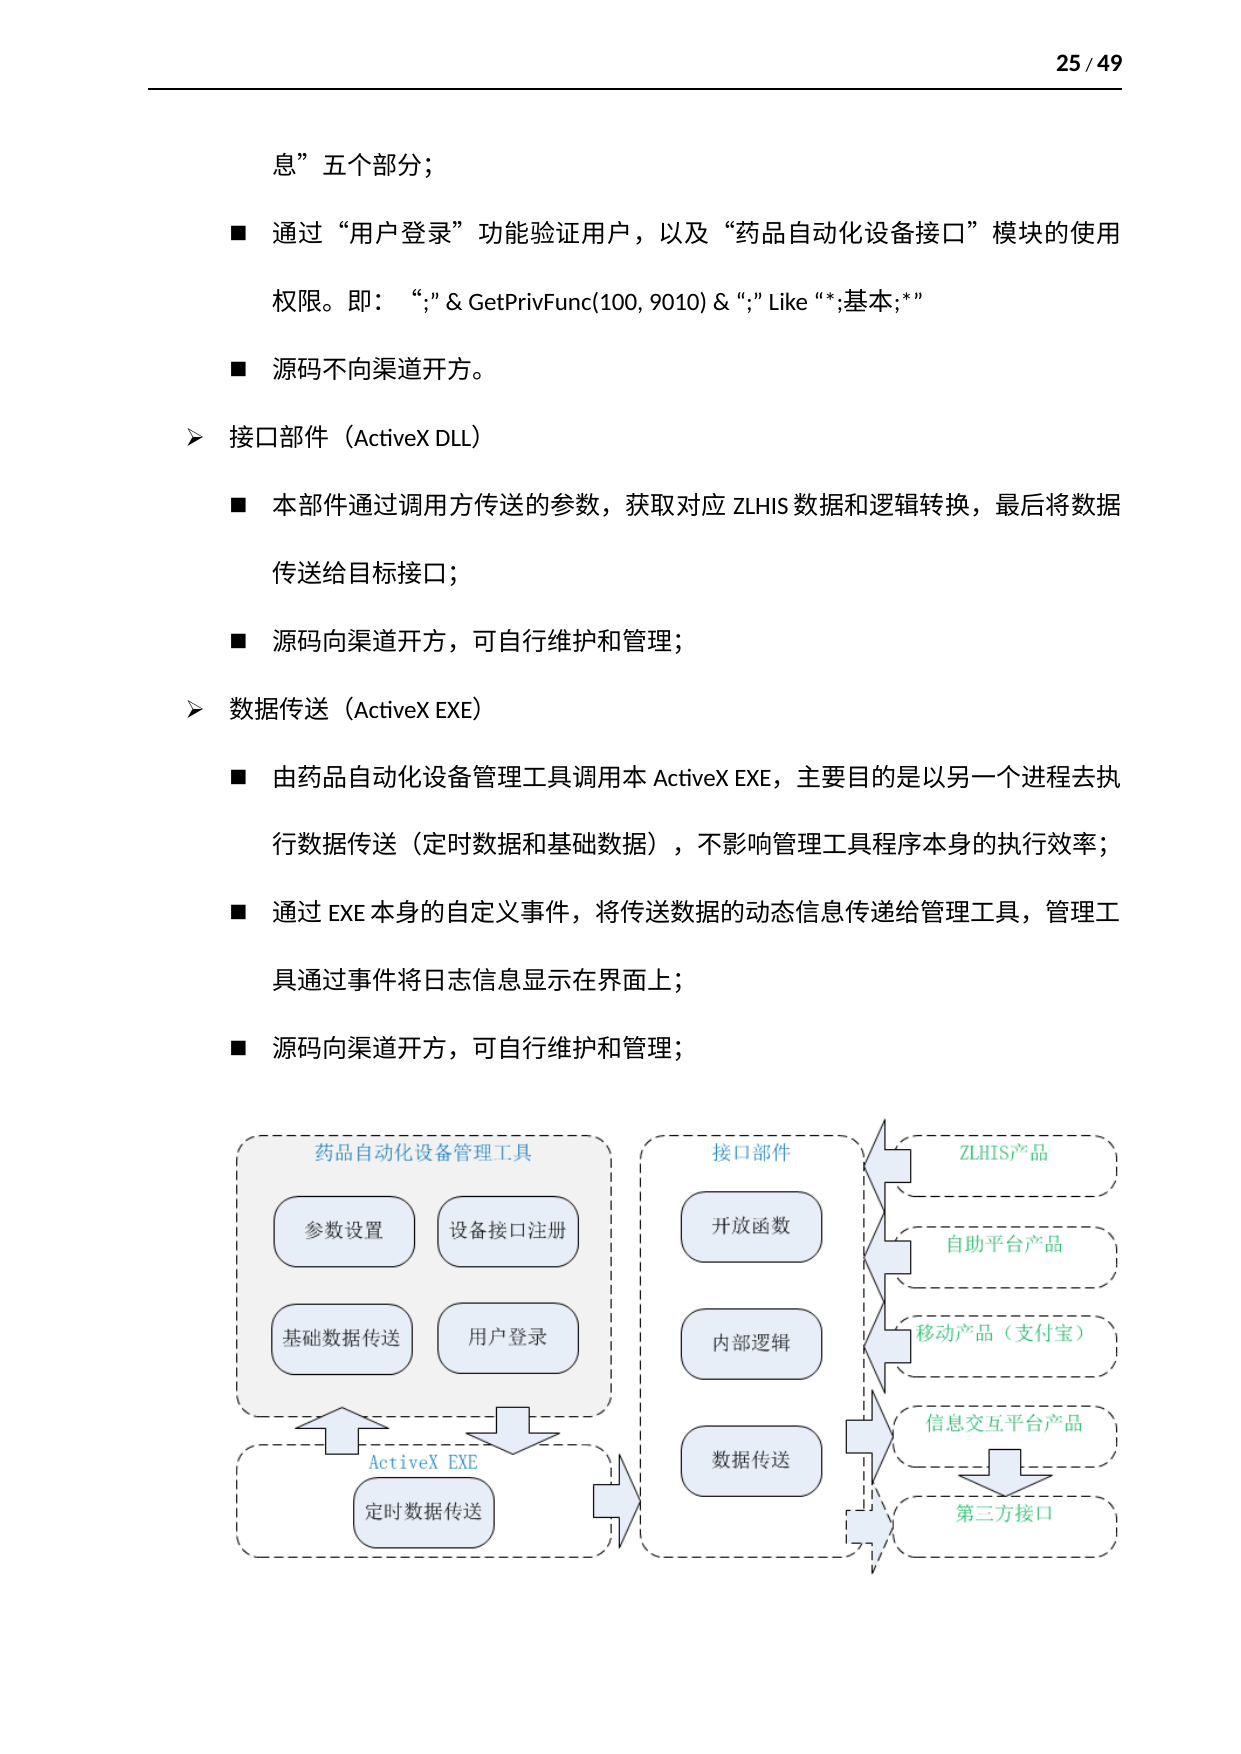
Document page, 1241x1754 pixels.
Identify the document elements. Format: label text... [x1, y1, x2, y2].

list 通过EXE本身的自定义事件，将传送数据的动态信息传递给管理工具，管理工具通过事件将日志信息显示在界面上； [229, 877, 1122, 1013]
list 源码不向渠道开方。 [229, 334, 1122, 402]
list 接口部件（ActiveX DLL） [185, 402, 1122, 469]
list 通过“用户登录”功能验证用户，以及“药品自动化设备接口”模块的使用权限。即：“;” & GetPrivFunc(100, 9010) & “;” Like “*;基本;*” [229, 198, 1122, 334]
list 由药品自动化设备管理工具调用本ActiveX EXE，主要目的是以另一个进程去执行数据传送（定时数据和基础数据），不影响管理工具程序本身的执行效率； [229, 741, 1122, 877]
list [229, 130, 1122, 198]
list 数据传送（ActiveX EXE） [185, 673, 1122, 741]
list 源码向渠道开方，可自行维护和管理； [229, 605, 1122, 673]
list 源码向渠道开方，可自行维护和管理； [229, 1013, 1122, 1081]
picture [228, 1114, 1129, 1579]
list 本部件通过调用方传送的参数，获取对应ZLHIS数据和逻辑转换，最后将数据传送给目标接口； [229, 469, 1122, 605]
